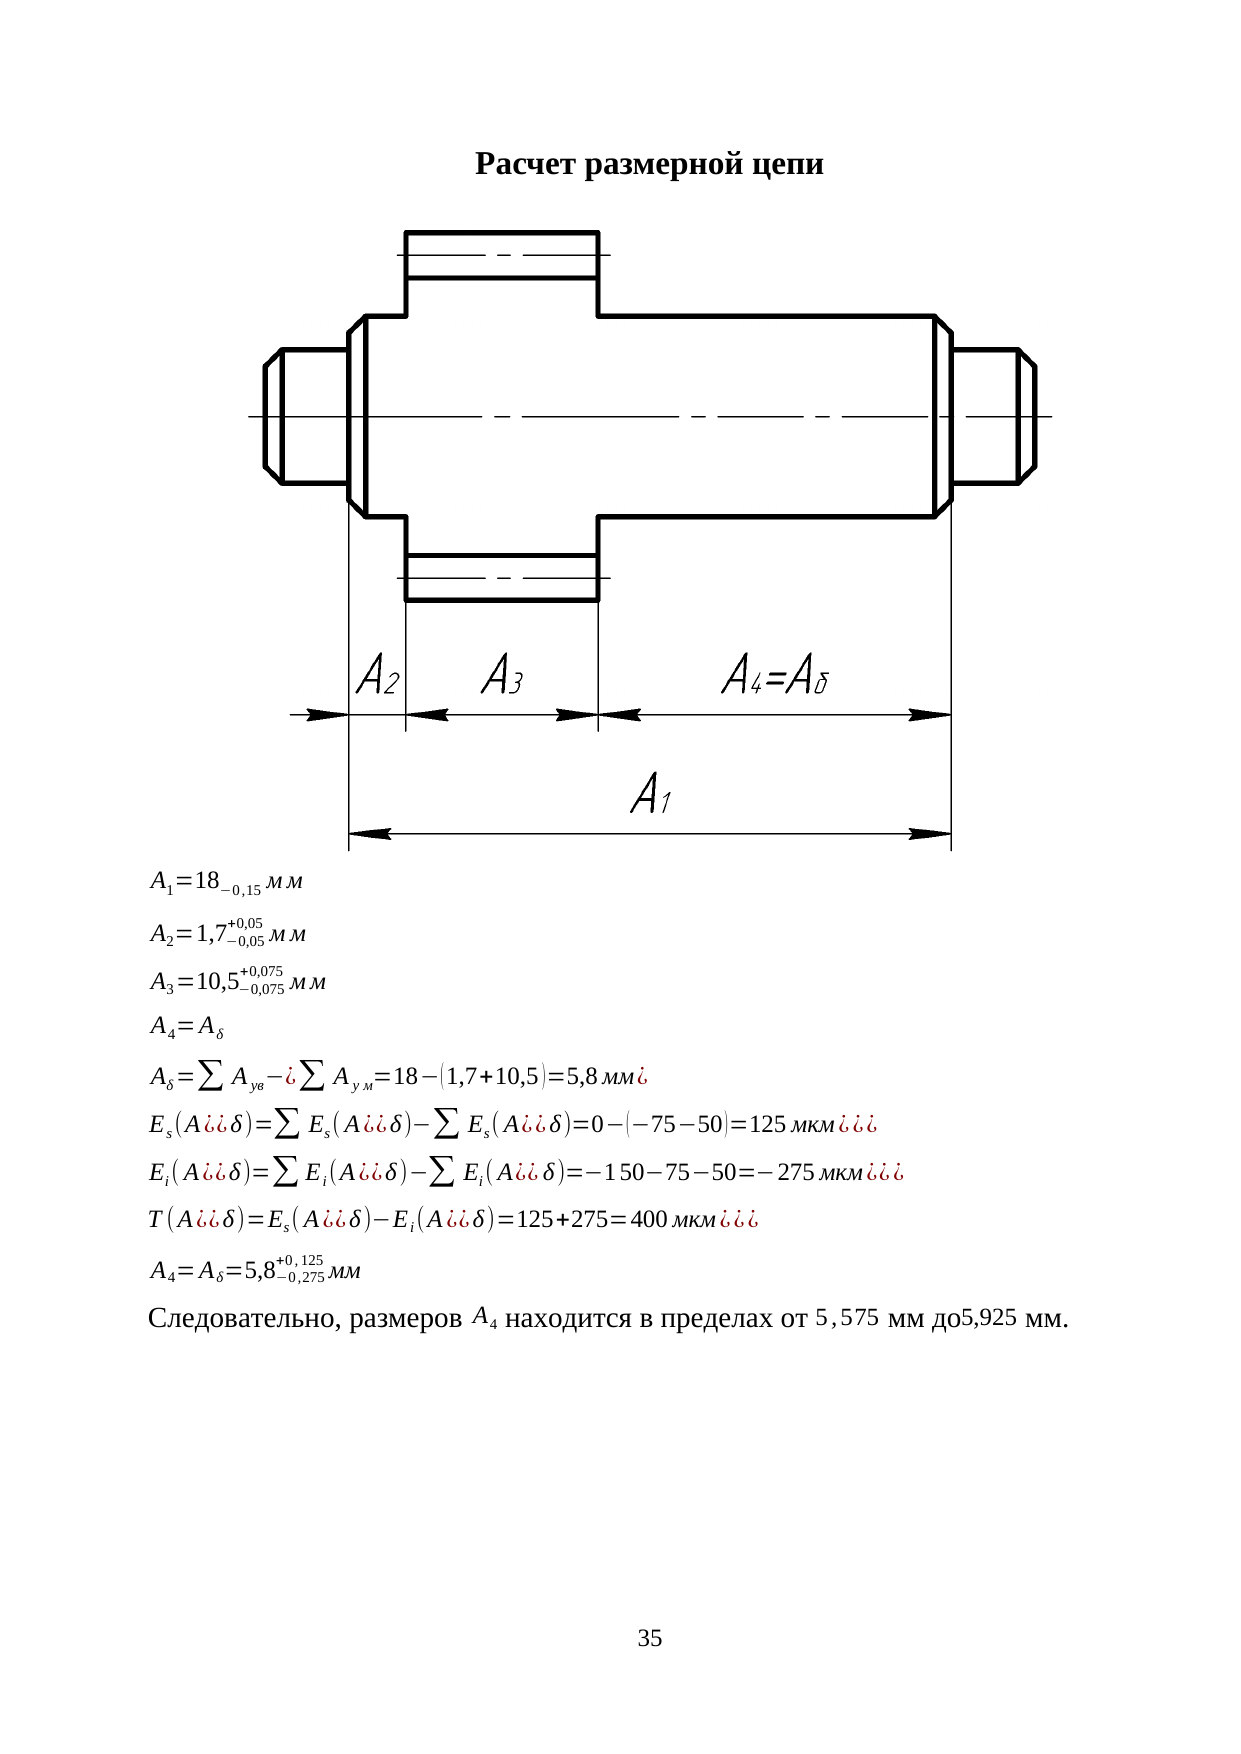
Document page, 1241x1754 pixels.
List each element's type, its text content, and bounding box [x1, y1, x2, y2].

picture [244, 228, 1055, 855]
title Расчет размерной цепи [148, 143, 1152, 181]
text Следовательно, размеров находится в пределах от мм до мм. [148, 1300, 1152, 1334]
